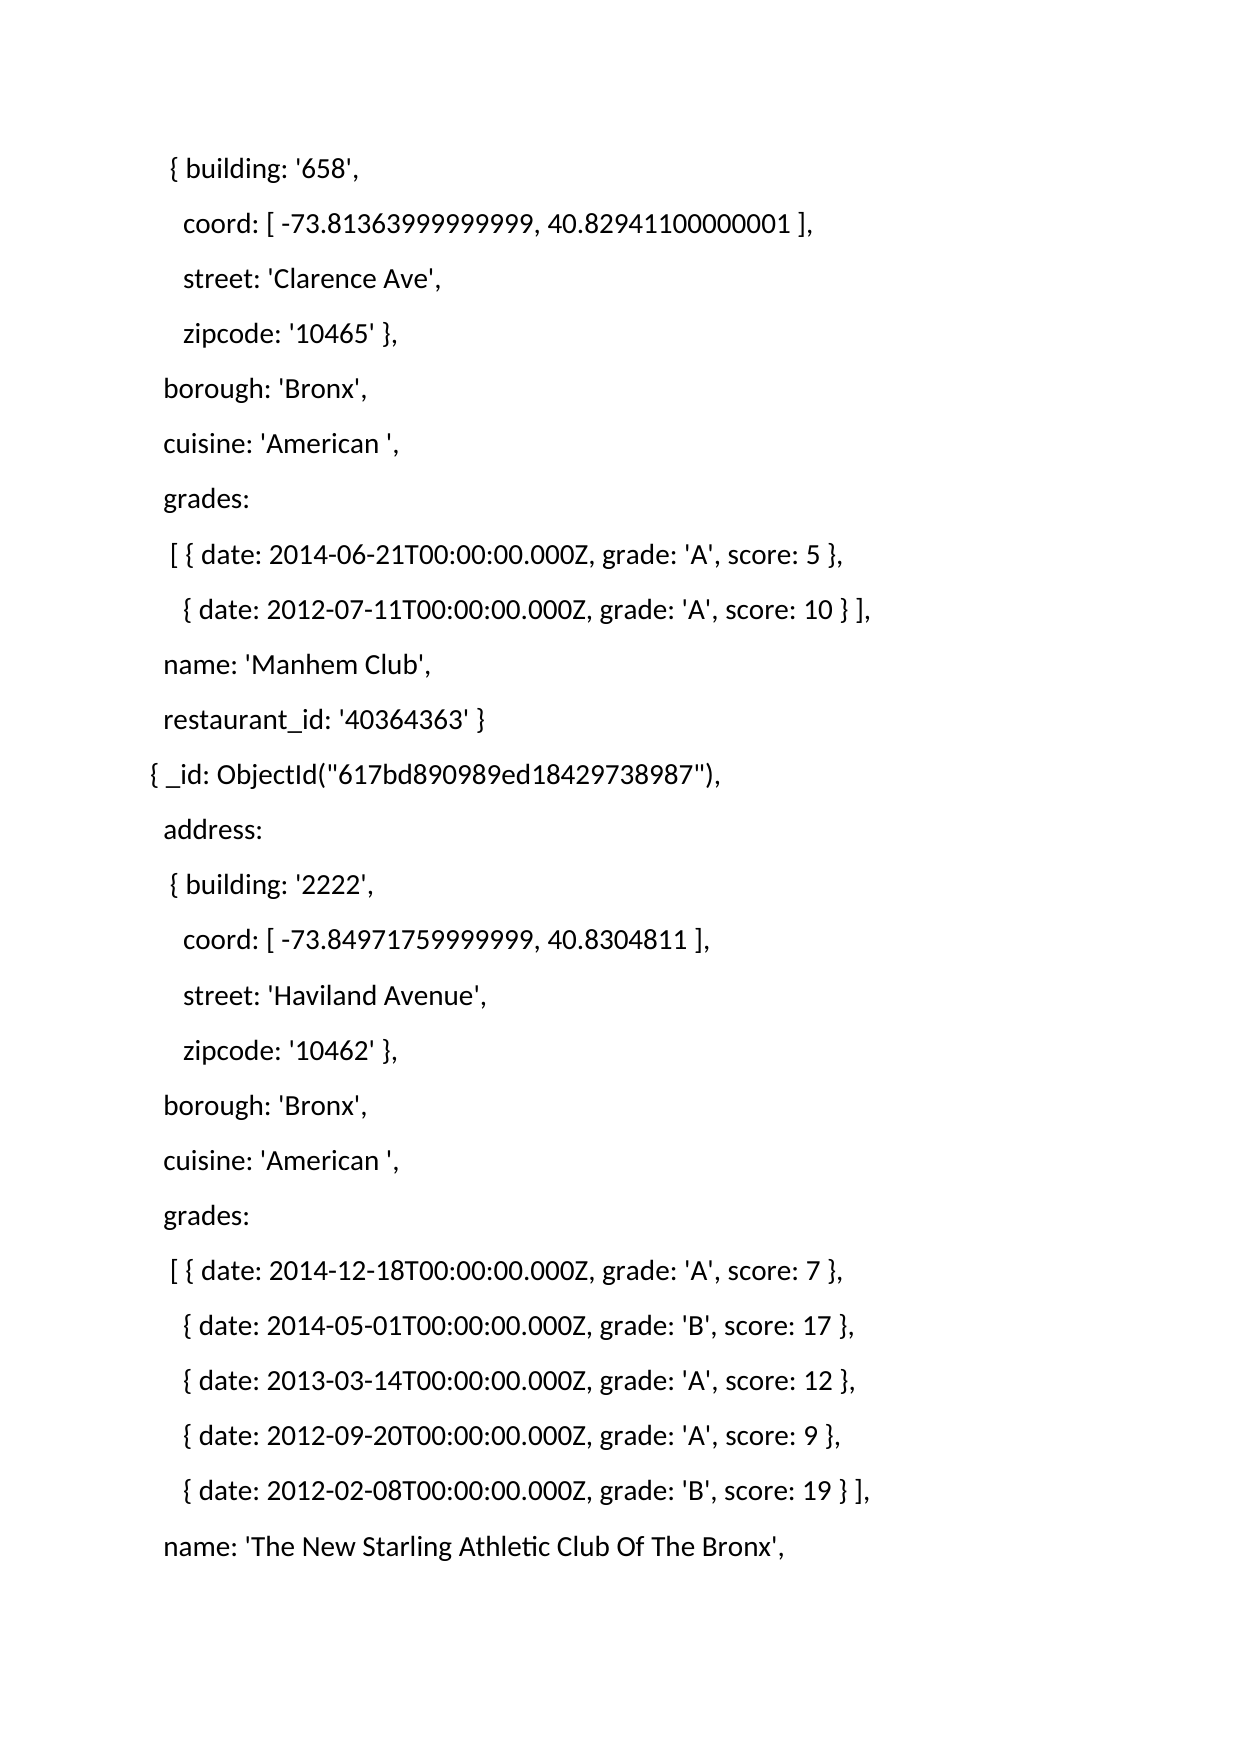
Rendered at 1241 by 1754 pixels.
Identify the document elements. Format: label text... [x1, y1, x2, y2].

text name: 'Manhem Club', [150, 646, 1090, 682]
text { date: 2012-02-08T00:00:00.000Z, grade: 'B', score: 19 } ], [150, 1472, 1090, 1508]
text { date: 2012-09-20T00:00:00.000Z, grade: 'A', score: 9 }, [150, 1417, 1090, 1453]
text coord: [ -73.84971759999999, 40.8304811 ], [150, 921, 1090, 957]
text [ { date: 2014-06-21T00:00:00.000Z, grade: 'A', score: 5 }, [150, 536, 1090, 571]
text address: [150, 811, 1090, 847]
text cuisine: 'American ', [150, 1142, 1090, 1177]
text { date: 2012-07-11T00:00:00.000Z, grade: 'A', score: 10 } ], [150, 591, 1090, 626]
text grades: [150, 1197, 1090, 1233]
text street: 'Clarence Ave', [150, 260, 1090, 296]
text { _id: ObjectId("617bd890989ed18429738987"), [150, 756, 1090, 792]
text { building: '2222', [150, 866, 1090, 902]
text grades: [150, 481, 1090, 516]
text coord: [ -73.81363999999999, 40.82941100000001 ], [150, 205, 1090, 241]
text zipcode: '10462' }, [150, 1032, 1090, 1067]
text name: 'The New Starling Athletic Club Of The Bronx', [150, 1528, 1090, 1563]
text borough: 'Bronx', [150, 1087, 1090, 1122]
text [ { date: 2014-12-18T00:00:00.000Z, grade: 'A', score: 7 }, [150, 1252, 1090, 1288]
text borough: 'Bronx', [150, 370, 1090, 406]
text street: 'Haviland Avenue', [150, 977, 1090, 1012]
text restaurant_id: '40364363' } [150, 701, 1090, 737]
text { date: 2013-03-14T00:00:00.000Z, grade: 'A', score: 12 }, [150, 1362, 1090, 1398]
text { date: 2014-05-01T00:00:00.000Z, grade: 'B', score: 17 }, [150, 1307, 1090, 1343]
text cuisine: 'American ', [150, 426, 1090, 461]
text zipcode: '10465' }, [150, 315, 1090, 351]
text { building: '658', [150, 150, 1090, 186]
